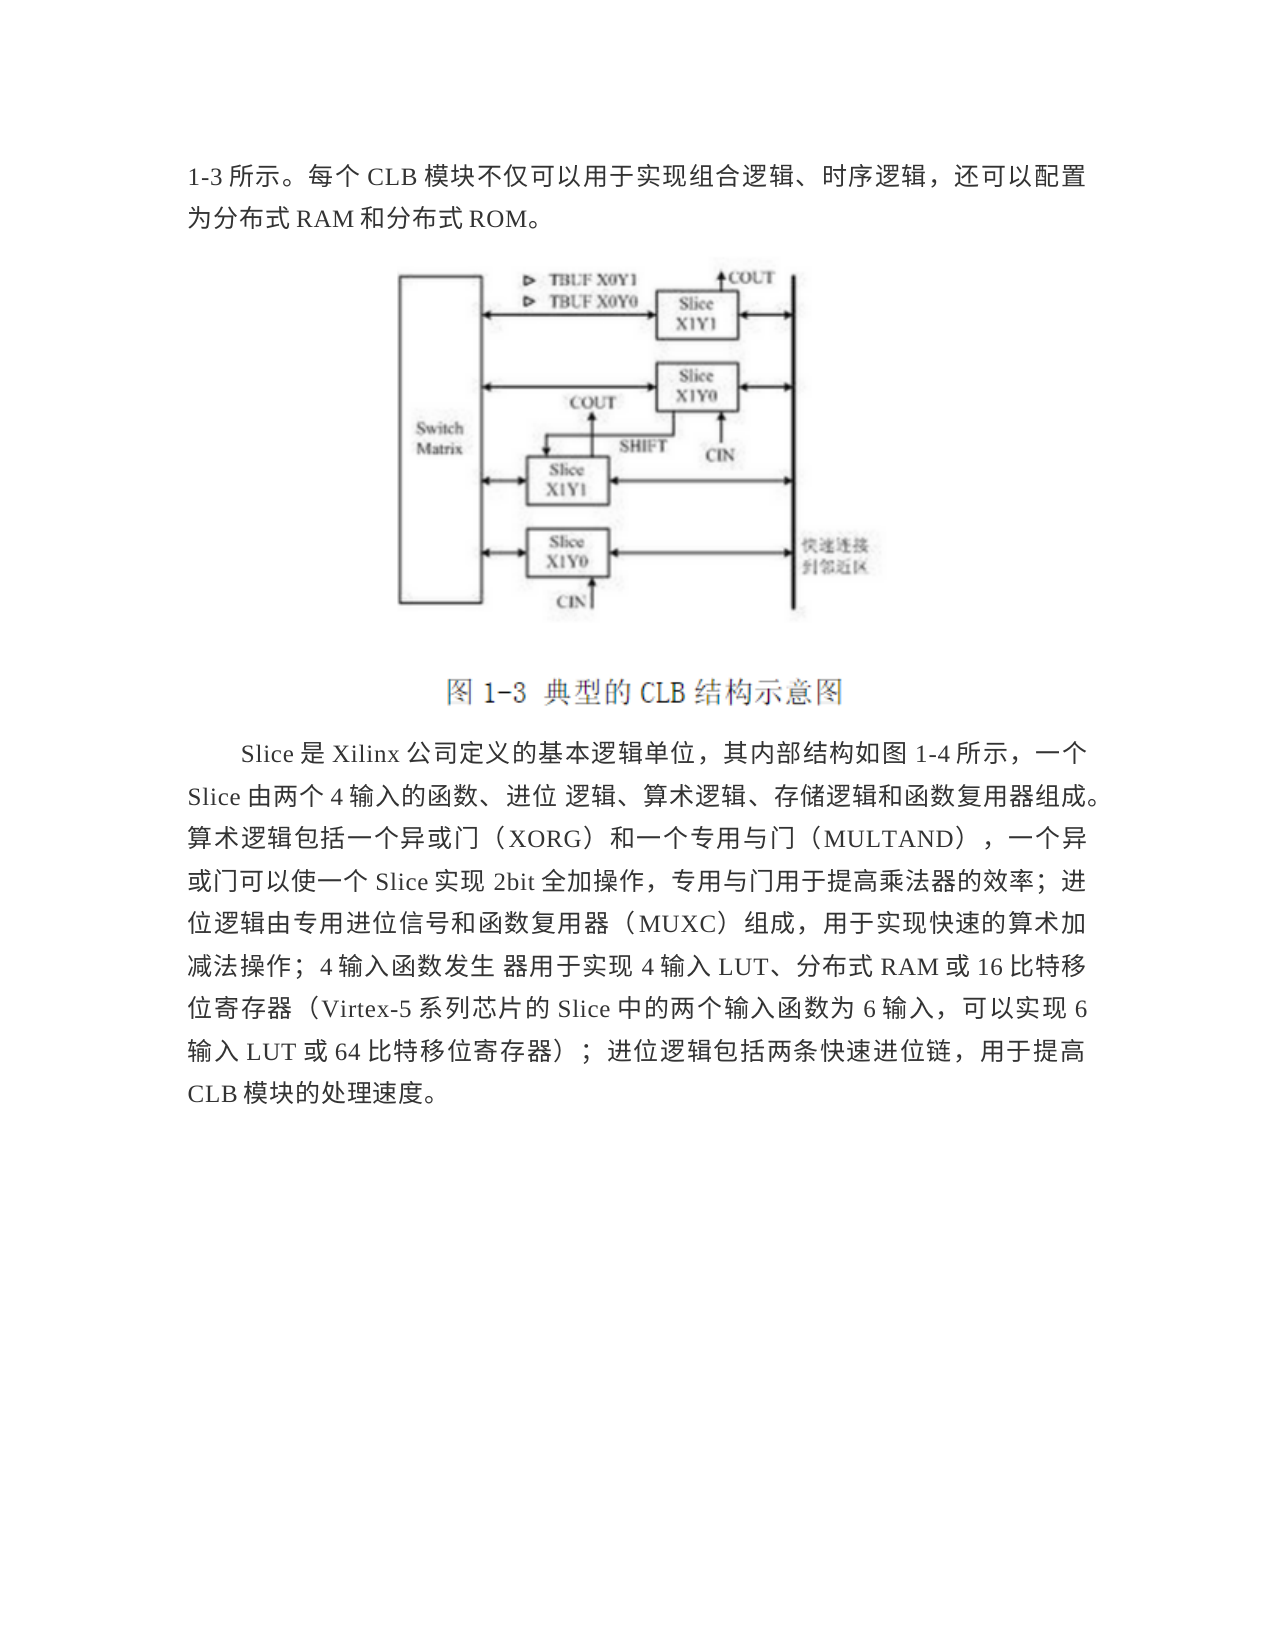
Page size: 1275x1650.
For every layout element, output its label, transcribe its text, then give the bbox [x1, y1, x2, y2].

text Slice是Xilinx公司定义的基本逻辑单位，其内部结构如图1-4所示，一个Slice由两个4输入的函数、进位 逻辑、算术逻辑、存储逻辑和函数复用器组成。算术逻辑包括一个异或门（XORG）和一个专用与门（MULTAND），一个异或门可以使一个Slice实现 2bit全加操作，专用与门用于提高乘法器的效率；进位逻辑由专用进位信号和函数复用器（MUXC）组成，用于实现快速的算术加减法操作；4输入函数发生 器用于实现4输入LUT、分布式RAM或16比特移位寄存器（Virtex-5系列芯片的Slice中的两个输入函数为6输入，可以实现6输入LUT或64比特移位寄存器）；进位逻辑包括两条快速进位链，用于提高CLB模块的处理速度。 [187, 727, 1087, 1110]
picture [321, 235, 954, 728]
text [187, 150, 1087, 235]
